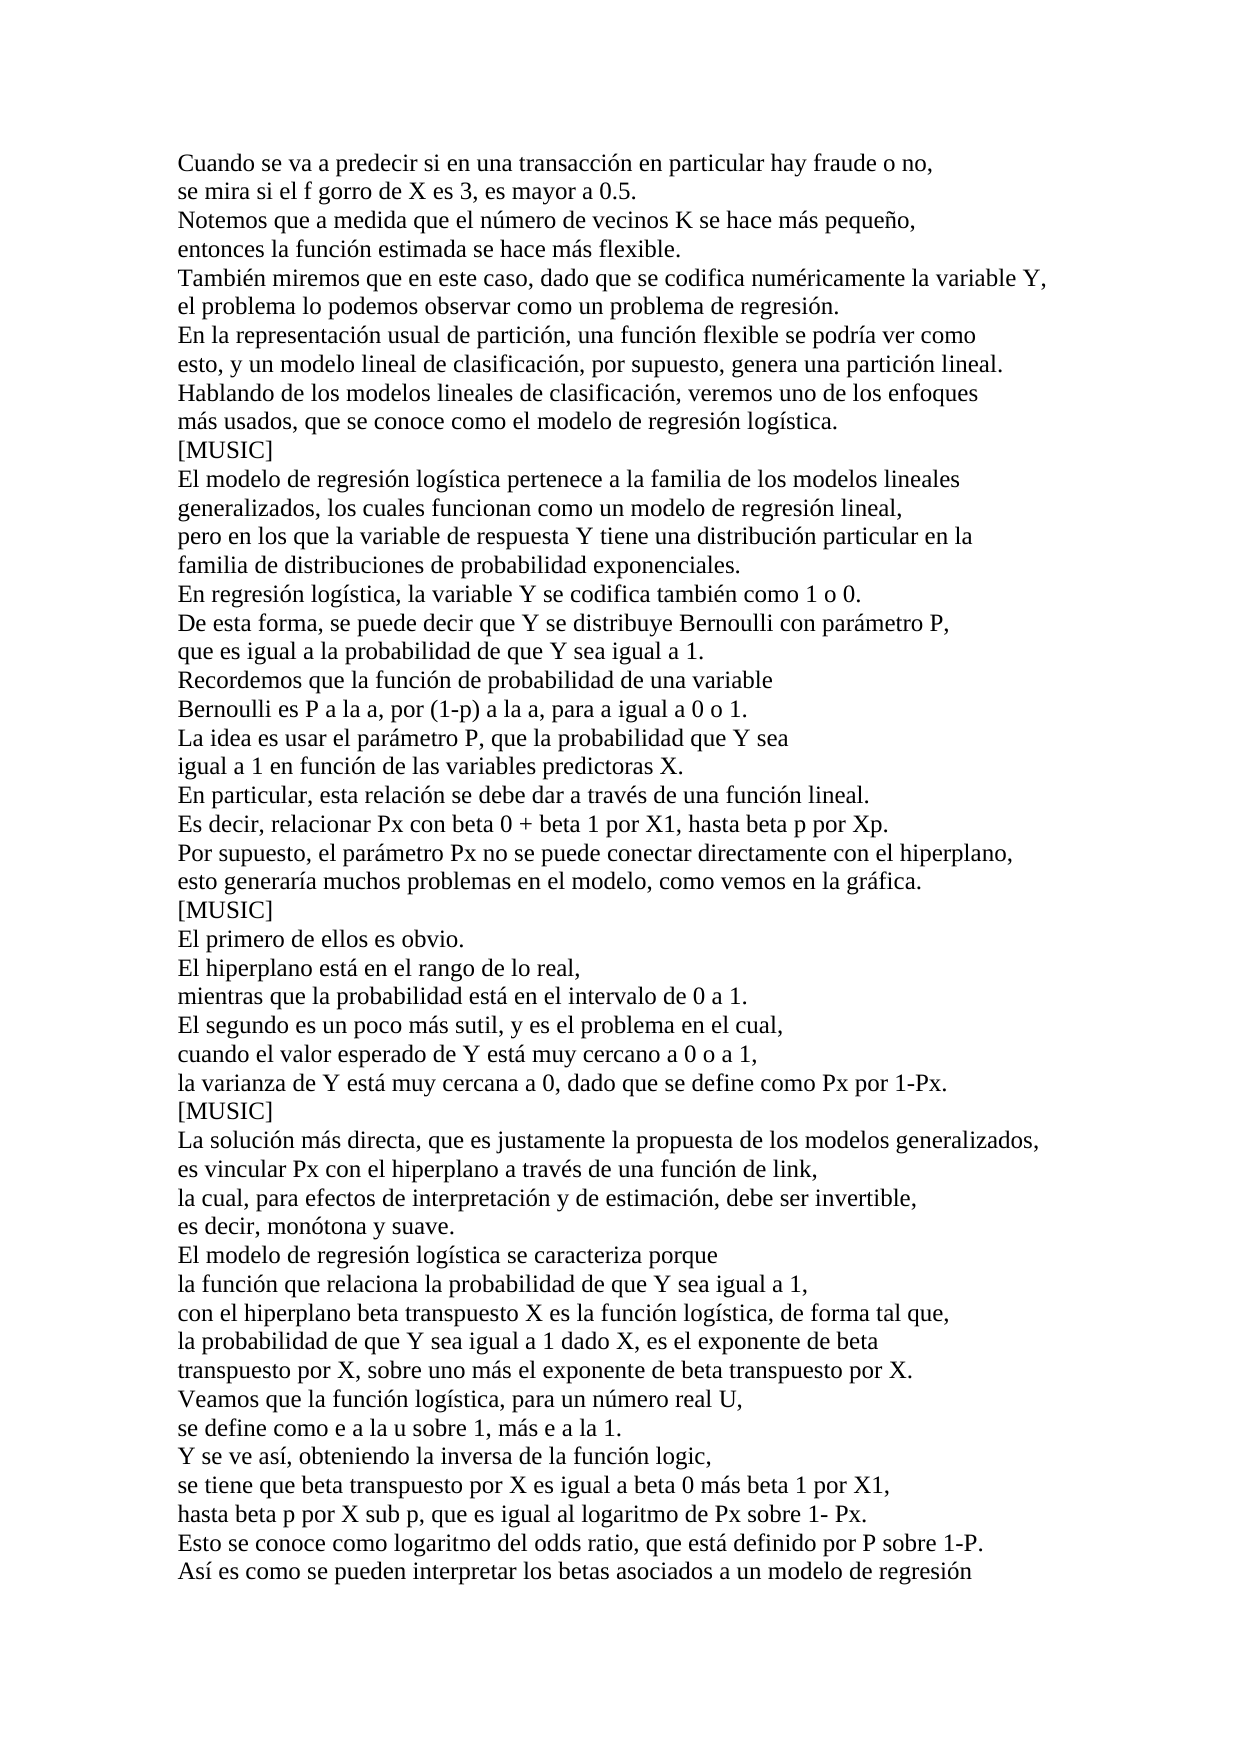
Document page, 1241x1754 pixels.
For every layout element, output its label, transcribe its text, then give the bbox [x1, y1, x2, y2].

text entonces la función estimada se hace más flexible. [177, 234, 1063, 263]
text mientras que la probabilidad está en el intervalo de 0 a 1. [177, 981, 1063, 1010]
text pero en los que la variable de respuesta Y tiene una distribución particular en la [177, 521, 1063, 550]
text [MUSIC] [177, 895, 1063, 924]
text la varianza de Y está muy cercana a 0, dado que se define como Px por 1-Px. [177, 1068, 1063, 1096]
text se tiene que beta transpuesto por X es igual a beta 0 más beta 1 por X1, [177, 1470, 1063, 1499]
text más usados, que se conoce como el modelo de regresión logística. [177, 406, 1063, 435]
text [MUSIC] [177, 1096, 1063, 1125]
text hasta beta p por X sub p, que es igual al logaritmo de Px sobre 1- Px. [177, 1499, 1063, 1528]
text Veamos que la función logística, para un número real U, [177, 1384, 1063, 1413]
text El primero de ellos es obvio. [177, 924, 1063, 953]
text igual a 1 en función de las variables predictoras X. [177, 751, 1063, 780]
text se define como e a la u sobre 1, más e a la 1. [177, 1413, 1063, 1441]
text la función que relaciona la probabilidad de que Y sea igual a 1, [177, 1269, 1063, 1298]
text con el hiperplano beta transpuesto X es la función logística, de forma tal que, [177, 1298, 1063, 1326]
text esto generaría muchos problemas en el modelo, como vemos en la gráfica. [177, 866, 1063, 895]
text la probabilidad de que Y sea igual a 1 dado X, es el exponente de beta [177, 1326, 1063, 1355]
text De esta forma, se puede decir que Y se distribuye Bernoulli con parámetro P, [177, 608, 1063, 636]
text Esto se conoce como logaritmo del odds ratio, que está definido por P sobre 1-P. [177, 1528, 1063, 1556]
text Por supuesto, el parámetro Px no se puede conectar directamente con el hiperplano, [177, 838, 1063, 866]
text es decir, monótona y suave. [177, 1211, 1063, 1240]
text Recordemos que la función de probabilidad de una variable [177, 665, 1063, 694]
text esto, y un modelo lineal de clasificación, por supuesto, genera una partición lineal. [177, 349, 1063, 378]
text que es igual a la probabilidad de que Y sea igual a 1. [177, 636, 1063, 665]
text La solución más directa, que es justamente la propuesta de los modelos generalizados, [177, 1125, 1063, 1154]
text En regresión logística, la variable Y se codifica también como 1 o 0. [177, 579, 1063, 608]
text la cual, para efectos de interpretación y de estimación, debe ser invertible, [177, 1183, 1063, 1211]
text cuando el valor esperado de Y está muy cercano a 0 o a 1, [177, 1039, 1063, 1068]
text es vincular Px con el hiperplano a través de una función de link, [177, 1154, 1063, 1183]
text Bernoulli es P a la a, por (1-p) a la a, para a igual a 0 o 1. [177, 694, 1063, 723]
text se mira si el f gorro de X es 3, es mayor a 0.5. [177, 176, 1063, 205]
text La idea es usar el parámetro P, que la probabilidad que Y sea [177, 723, 1063, 751]
text Y se ve así, obteniendo la inversa de la función logic, [177, 1441, 1063, 1470]
text [MUSIC] [177, 435, 1063, 464]
text En la representación usual de partición, una función flexible se podría ver como [177, 320, 1063, 349]
text El modelo de regresión logística pertenece a la familia de los modelos lineales [177, 464, 1063, 493]
text Cuando se va a predecir si en una transacción en particular hay fraude o no, [177, 148, 1063, 176]
text generalizados, los cuales funcionan como un modelo de regresión lineal, [177, 493, 1063, 521]
text el problema lo podemos observar como un problema de regresión. [177, 291, 1063, 320]
text Es decir, relacionar Px con beta 0 + beta 1 por X1, hasta beta p por Xp. [177, 809, 1063, 838]
text familia de distribuciones de probabilidad exponenciales. [177, 550, 1063, 579]
text Hablando de los modelos lineales de clasificación, veremos uno de los enfoques [177, 378, 1063, 406]
text En particular, esta relación se debe dar a través de una función lineal. [177, 780, 1063, 809]
text El modelo de regresión logística se caracteriza porque [177, 1240, 1063, 1269]
text El hiperplano está en el rango de lo real, [177, 953, 1063, 981]
text transpuesto por X, sobre uno más el exponente de beta transpuesto por X. [177, 1355, 1063, 1384]
text Así es como se pueden interpretar los betas asociados a un modelo de regresión [177, 1556, 1063, 1585]
text Notemos que a medida que el número de vecinos K se hace más pequeño, [177, 205, 1063, 234]
text También miremos que en este caso, dado que se codifica numéricamente la variable Y, [177, 263, 1063, 291]
text El segundo es un poco más sutil, y es el problema en el cual, [177, 1010, 1063, 1039]
